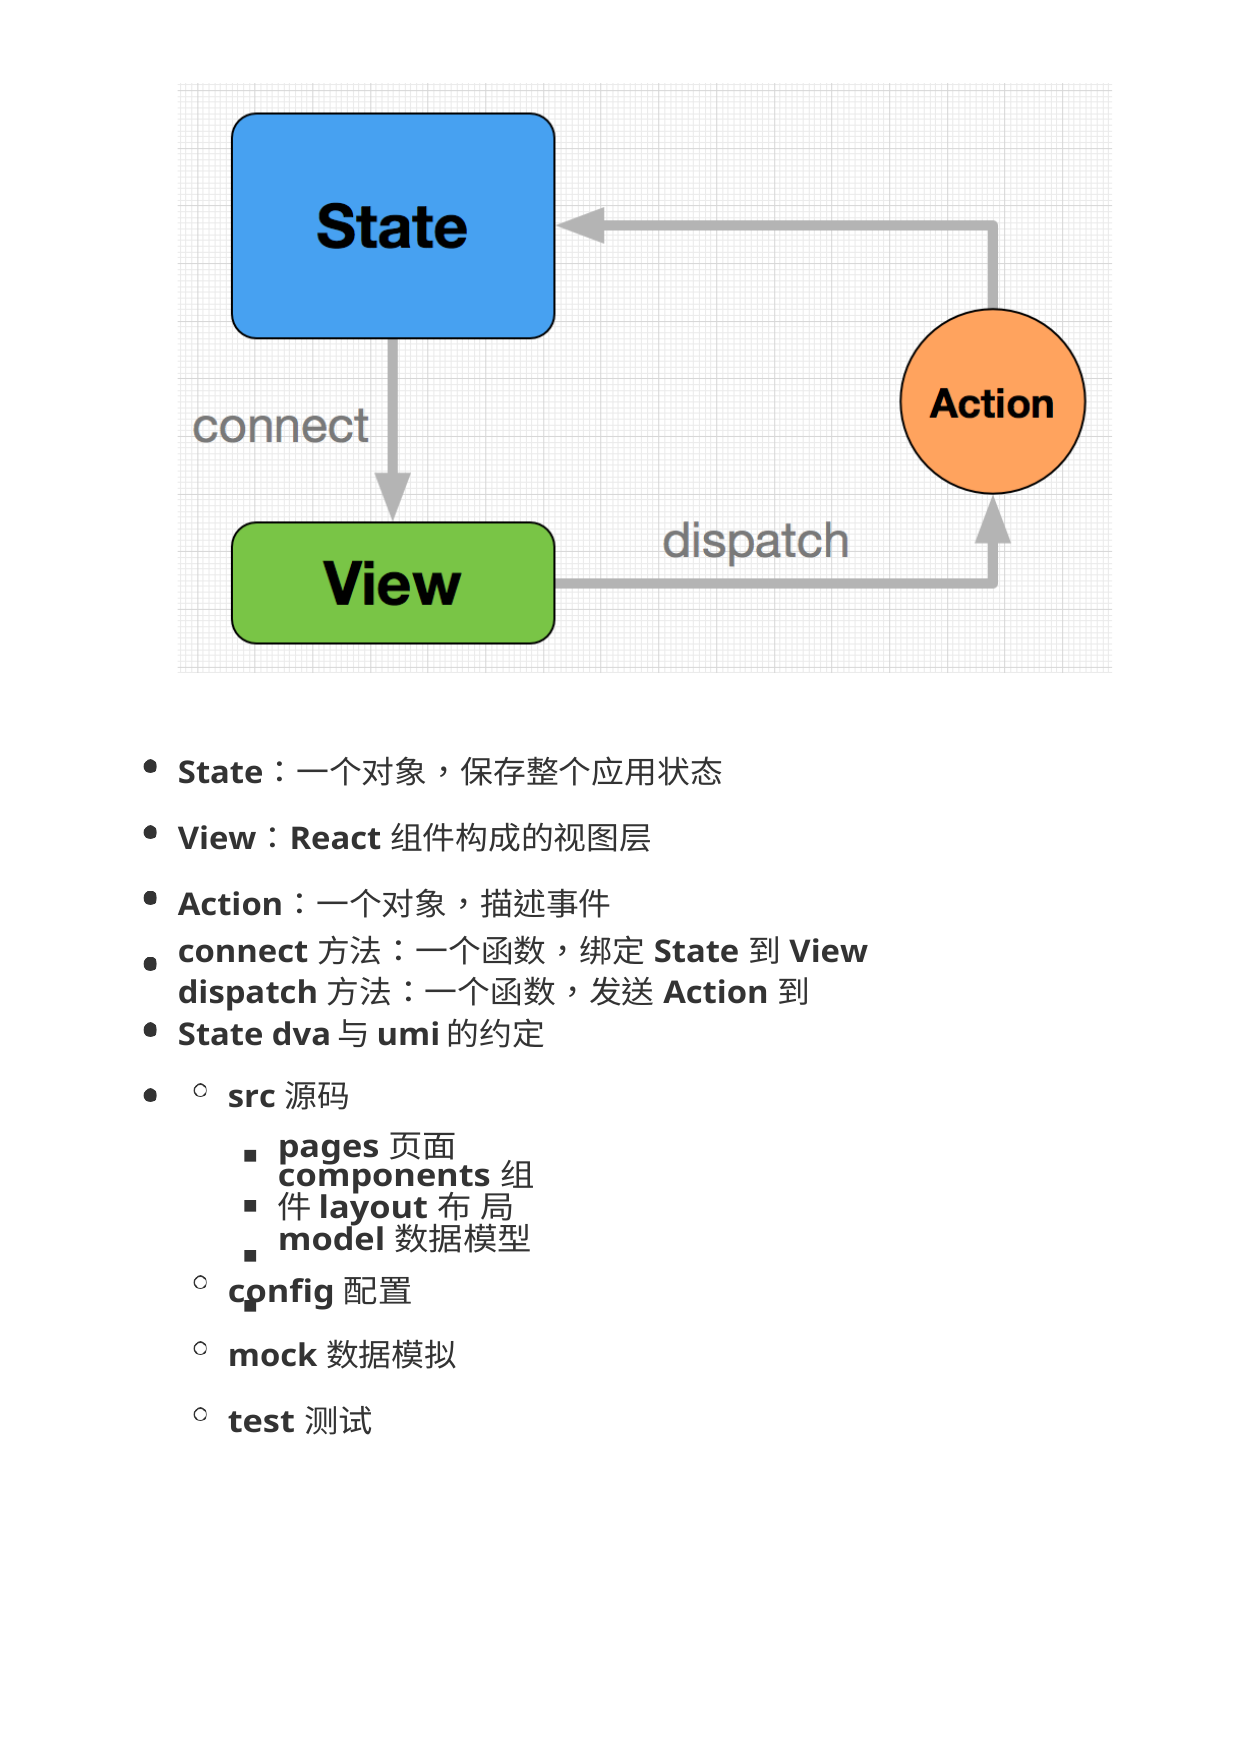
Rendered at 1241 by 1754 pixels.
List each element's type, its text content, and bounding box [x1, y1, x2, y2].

picture [193, 1083, 207, 1097]
text View：React 组件构成的视图层 [178, 797, 1123, 863]
picture [143, 1088, 157, 1102]
picture [143, 891, 157, 905]
text Action：一个对象，描述事件 [178, 863, 1123, 929]
text conﬁg 配置 [228, 1259, 1123, 1313]
picture [193, 1407, 207, 1421]
picture [143, 759, 157, 773]
text connect 方法：一个函数，绑定 State 到 View dispatch 方法：一个函数，发送 Action 到 State dva与umi的约定 [178, 929, 881, 1054]
picture [143, 825, 157, 839]
picture [143, 957, 157, 971]
picture [193, 1341, 207, 1355]
text mock 数据模拟 [228, 1313, 1123, 1379]
picture [193, 1275, 207, 1289]
text src 源码 [228, 1055, 1123, 1121]
text test 测试 [228, 1379, 1123, 1445]
picture [177, 83, 1113, 673]
picture [143, 1022, 157, 1037]
text pages 页面components 组件layout 布 局model 数据模型 [278, 1132, 553, 1259]
text State：一个对象，保存整个应用状态 [178, 733, 1123, 797]
